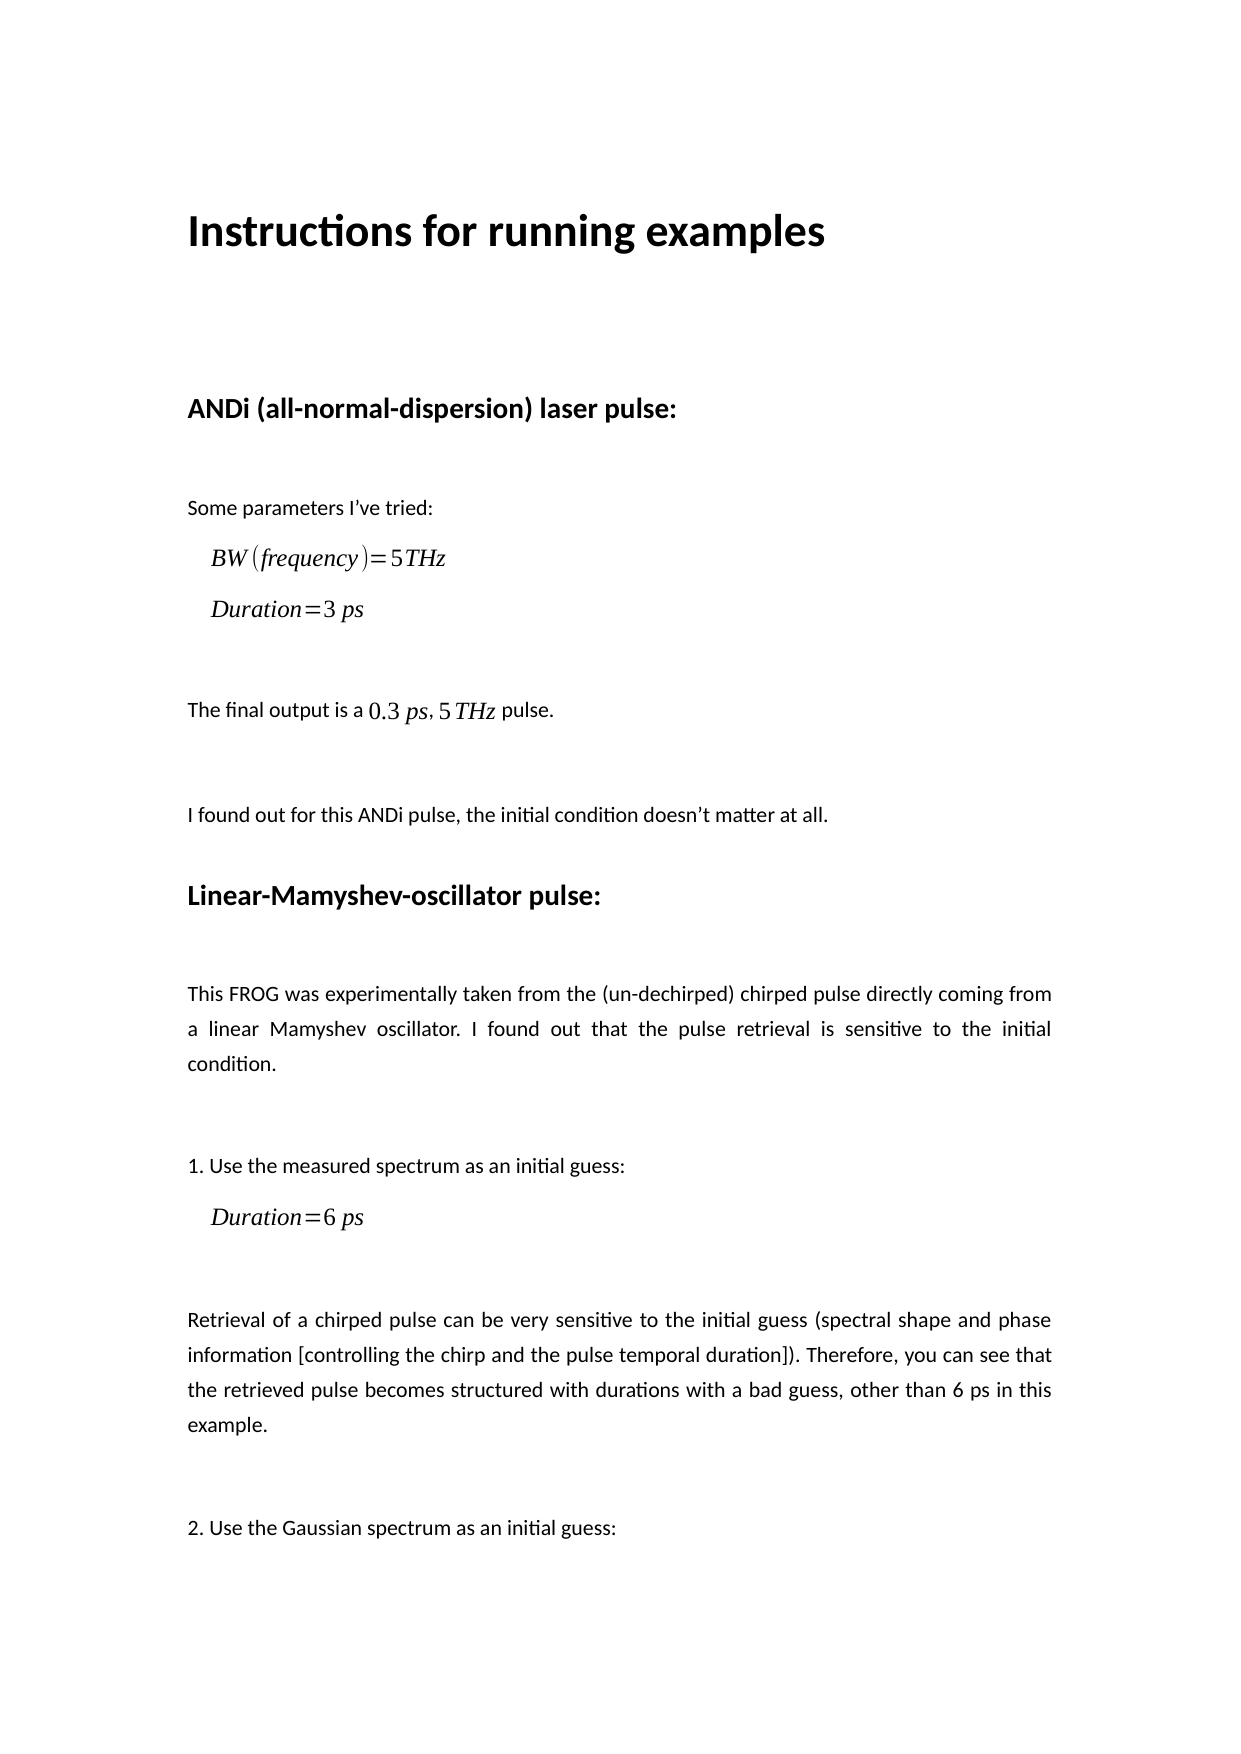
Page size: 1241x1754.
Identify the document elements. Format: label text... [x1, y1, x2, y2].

text This FROG was experimentally taken from the (un-dechirped) chirped pulse directly coming from a linear Mamyshev oscillator. I found out that the pulse retrieval is sensitive to the initial condition. [187, 977, 1053, 1079]
list Use the measured spectrum as an initial guess: [187, 1149, 1053, 1182]
subtitle Instructions for running examples [187, 197, 1053, 262]
subtitle Linear-Mamyshev-oscillator pulse: [187, 862, 1053, 927]
text Some parameters I’ve tried: [187, 491, 1053, 523]
text The final output is a , pulse. [187, 696, 1053, 728]
subtitle ANDi (all-normal-dispersion) laser pulse: [187, 376, 1053, 441]
text Retrieval of a chirped pulse can be very sensitive to the initial guess (spectral shape and phase information [controlling the chirp and the pulse temporal duration]). Therefore, you can see that the retrieved pulse becomes structured with durations with a bad guess, other than 6 ps in this example. [187, 1303, 1053, 1441]
text I found out for this ANDi pulse, the initial condition doesn’t matter at all. [187, 798, 1053, 831]
list Use the Gaussian spectrum as an initial guess: [187, 1511, 1053, 1543]
